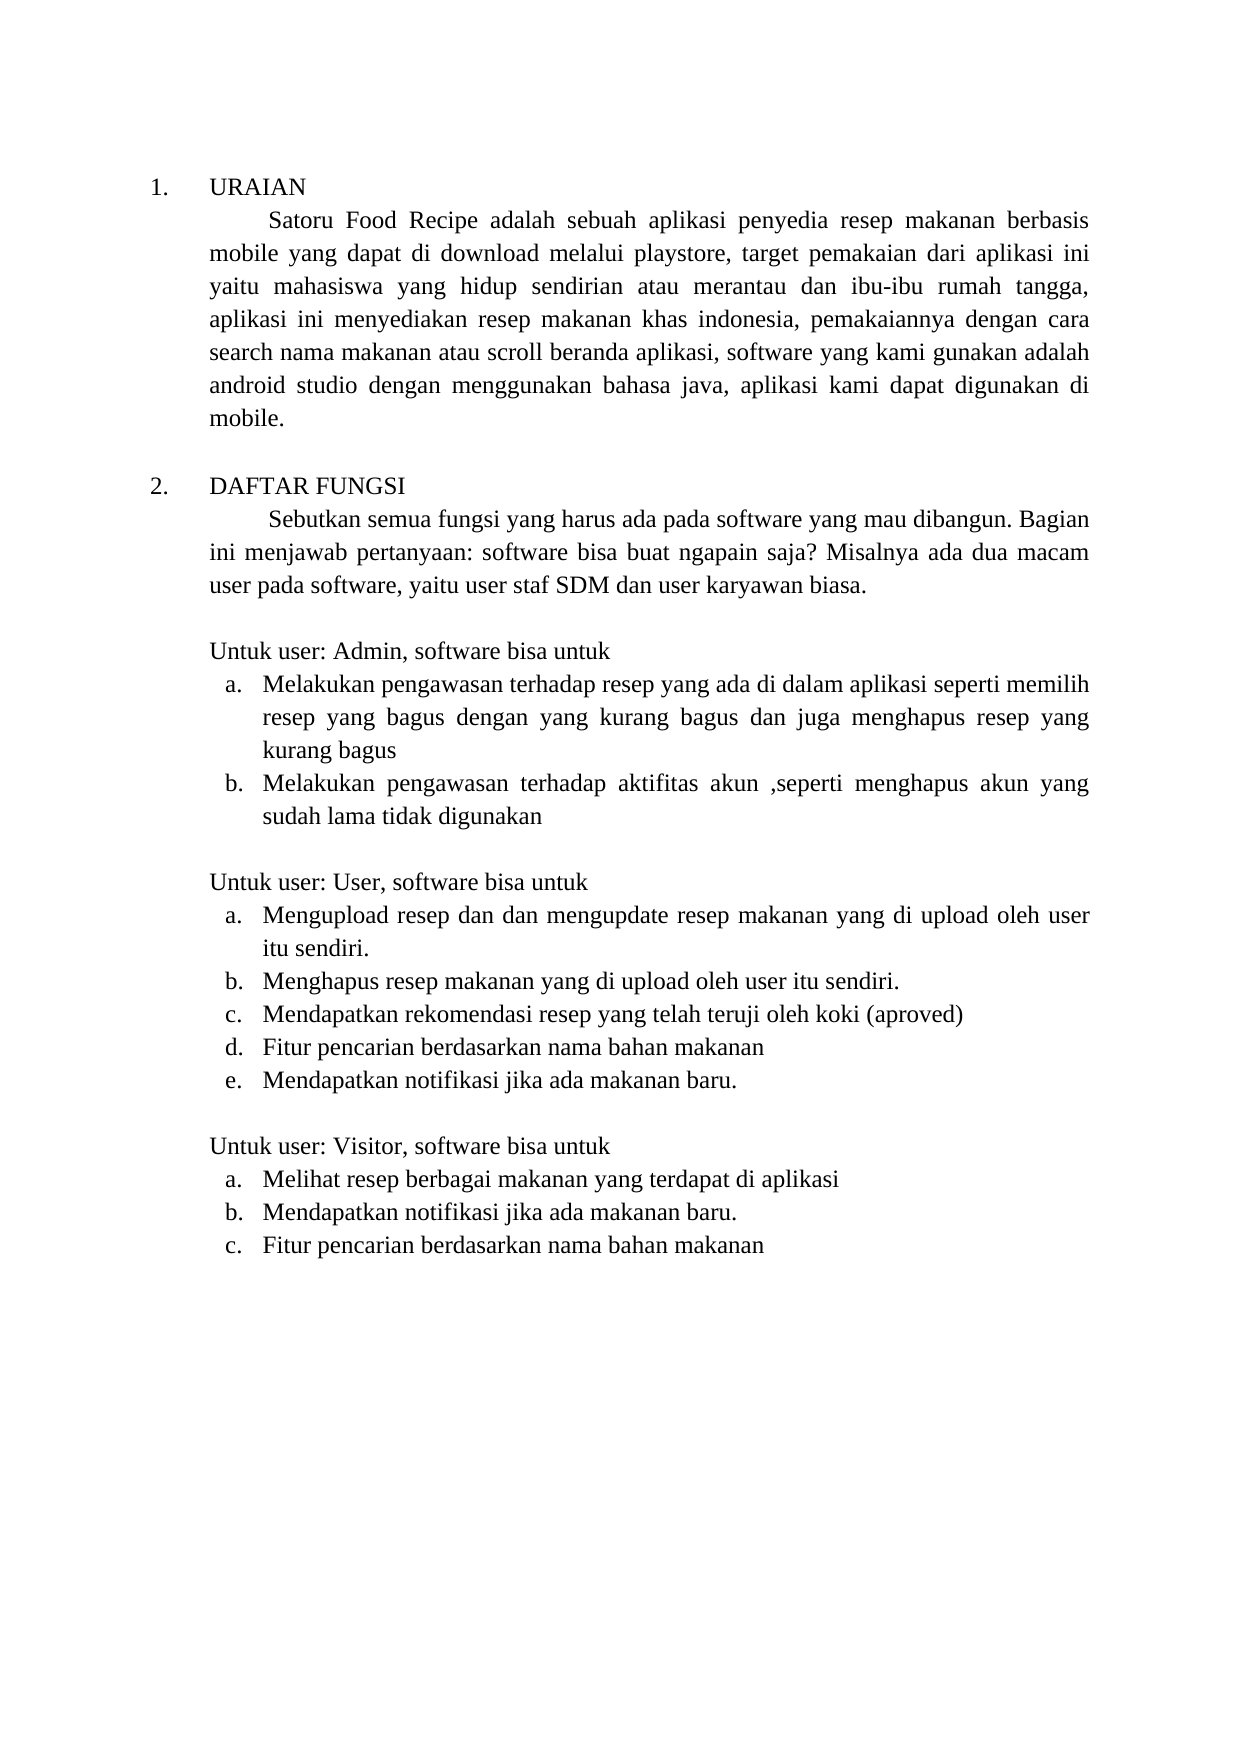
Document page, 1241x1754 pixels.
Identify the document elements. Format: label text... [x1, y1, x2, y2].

list Menghapus resep makanan yang di upload oleh user itu sendiri. [225, 966, 1090, 995]
list Melihat resep berbagai makanan yang terdapat di aplikasi [225, 1164, 1090, 1193]
list Fitur pencarian berdasarkan nama bahan makanan [225, 1032, 1090, 1061]
list Fitur pencarian berdasarkan nama bahan makanan [225, 1231, 1090, 1259]
list URAIAN [150, 172, 1090, 201]
text Sebutkan semua fungsi yang harus ada pada software yang mau dibangun. Bagian ini menjawab pertanyaan: software bisa buat ngapain saja? Misalnya ada dua macam user pada software, yaitu user staf SDM dan user karyawan biasa. [209, 504, 1090, 599]
list Mendapatkan notifikasi jika ada makanan baru. [225, 1197, 1090, 1226]
list Melakukan pengawasan terhadap resep yang ada di dalam aplikasi seperti memilih resep yang bagus dengan yang kurang bagus dan juga menghapus resep yang kurang bagus [225, 669, 1090, 764]
list DAFTAR FUNGSI [150, 471, 1090, 500]
text Untuk user: Admin, software bisa untuk [209, 636, 1090, 665]
list Mengupload resep dan dan mengupdate resep makanan yang di upload oleh user itu sendiri. [225, 900, 1090, 962]
text Untuk user: Visitor, software bisa untuk [150, 1131, 1090, 1160]
list Mendapatkan rekomendasi resep yang telah teruji oleh koki (aproved) [225, 999, 1090, 1028]
list Mendapatkan notifikasi jika ada makanan baru. [225, 1065, 1090, 1094]
text Untuk user: User, software bisa untuk [150, 867, 1090, 896]
list Melakukan pengawasan terhadap aktifitas akun ,seperti menghapus akun yang sudah lama tidak digunakan [225, 768, 1090, 830]
text Satoru Food Recipe adalah sebuah aplikasi penyedia resep makanan berbasis mobile yang dapat di download melalui playstore, target pemakaian dari aplikasi ini yaitu mahasiswa yang hidup sendirian atau merantau dan ibu-ibu rumah tangga, aplikasi ini menyediakan resep makanan khas indonesia, pemakaiannya dengan cara search nama makanan atau scroll beranda aplikasi, software yang kami gunakan adalah android studio dengan menggunakan bahasa java, aplikasi kami dapat digunakan di mobile. [209, 205, 1090, 432]
